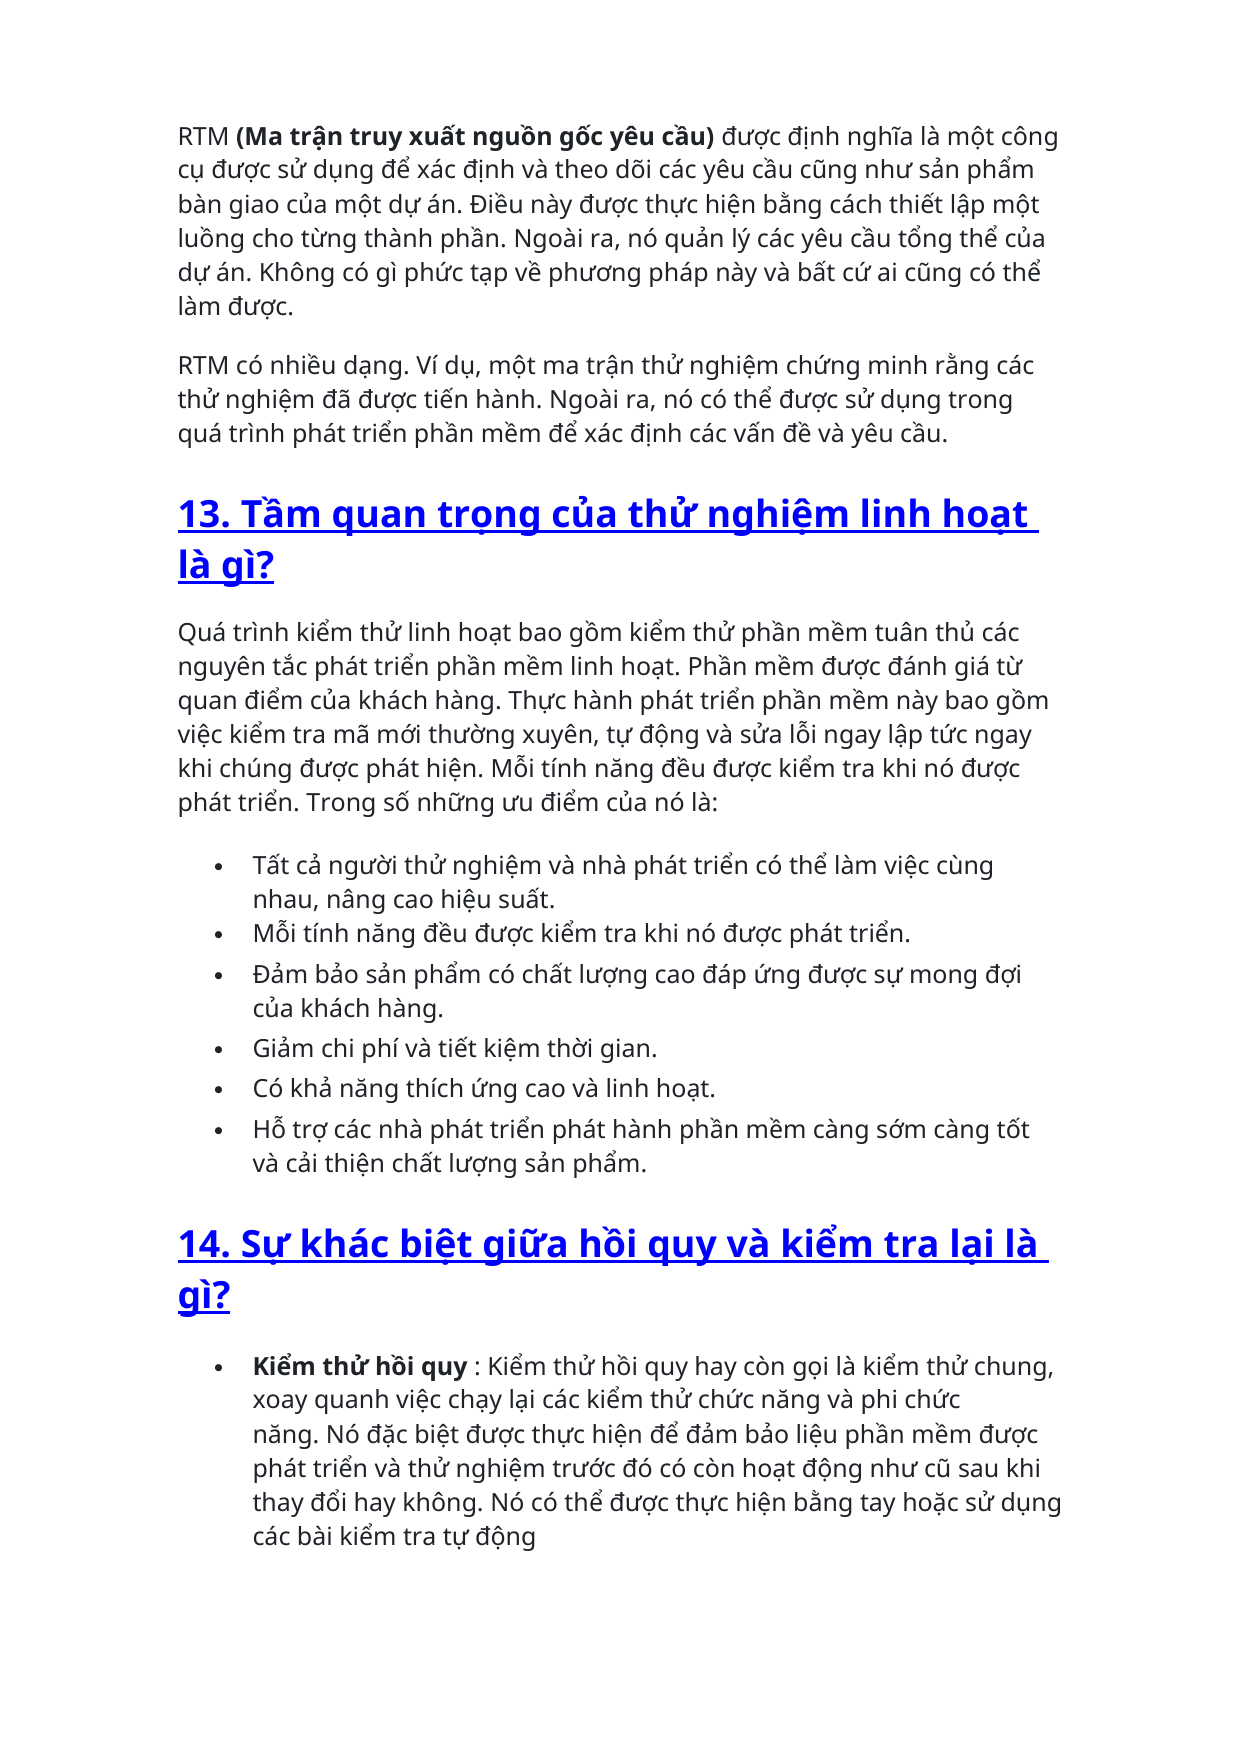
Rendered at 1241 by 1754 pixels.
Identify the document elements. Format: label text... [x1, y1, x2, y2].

list Giảm chi phí và tiết kiệm thời gian. [215, 1031, 1063, 1065]
list Có khả năng thích ứng cao và linh hoạt. [215, 1071, 1063, 1105]
text RTM có nhiều dạng. Ví dụ, một ma trận thử nghiệm chứng minh rằng các thử nghiệm đã được tiến hành. Ngoài ra, nó có thể được sử dụng trong quá trình phát triển phần mềm để xác định các vấn đề và yêu cầu. [177, 347, 1063, 450]
text RTM (Ma trận truy xuất nguồn gốc yêu cầu) được định nghĩa là một công cụ được sử dụng để xác định và theo dõi các yêu cầu cũng như sản phẩm bàn giao của một dự án. Điều này được thực hiện bằng cách thiết lập một luồng cho từng thành phần. Ngoài ra, nó quản lý các yêu cầu tổng thể của dự án. Không có gì phức tạp về phương pháp này và bất cứ ai cũng có thể làm được. [177, 118, 1063, 322]
text Quá trình kiểm thử linh hoạt bao gồm kiểm thử phần mềm tuân thủ các nguyên tắc phát triển phần mềm linh hoạt. Phần mềm được đánh giá từ quan điểm của khách hàng. Thực hành phát triển phần mềm này bao gồm việc kiểm tra mã mới thường xuyên, tự động và sửa lỗi ngay lập tức ngay khi chúng được phát hiện. Mỗi tính năng đều được kiểm tra khi nó được phát triển. Trong số những ưu điểm của nó là: [177, 614, 1063, 819]
list Kiểm thử hồi quy : Kiểm thử hồi quy hay còn gọi là kiểm thử chung, xoay quanh việc chạy lại các kiểm thử chức năng và phi chức năng. Nó đặc biệt được thực hiện để đảm bảo liệu phần mềm được phát triển và thử nghiệm trước đó có còn hoạt động như cũ sau khi thay đổi hay không. Nó có thể được thực hiện bằng tay hoặc sử dụng các bài kiểm tra tự động [215, 1348, 1063, 1552]
list Hỗ trợ các nhà phát triển phát hành phần mềm càng sớm càng tốt và cải thiện chất lượng sản phẩm. [215, 1111, 1063, 1179]
text 14. Sự khác biệt giữa hồi quy và kiểm tra lại là gì? [177, 1217, 1063, 1319]
list Tất cả người thử nghiệm và nhà phát triển có thể làm việc cùng nhau, nâng cao hiệu suất. [215, 848, 1063, 916]
text 13. Tầm quan trọng của thử nghiệm linh hoạt là gì? [177, 487, 1063, 589]
list Đảm bảo sản phẩm có chất lượng cao đáp ứng được sự mong đợi của khách hàng. [215, 956, 1063, 1024]
list Mỗi tính năng đều được kiểm tra khi nó được phát triển. [215, 916, 1063, 950]
